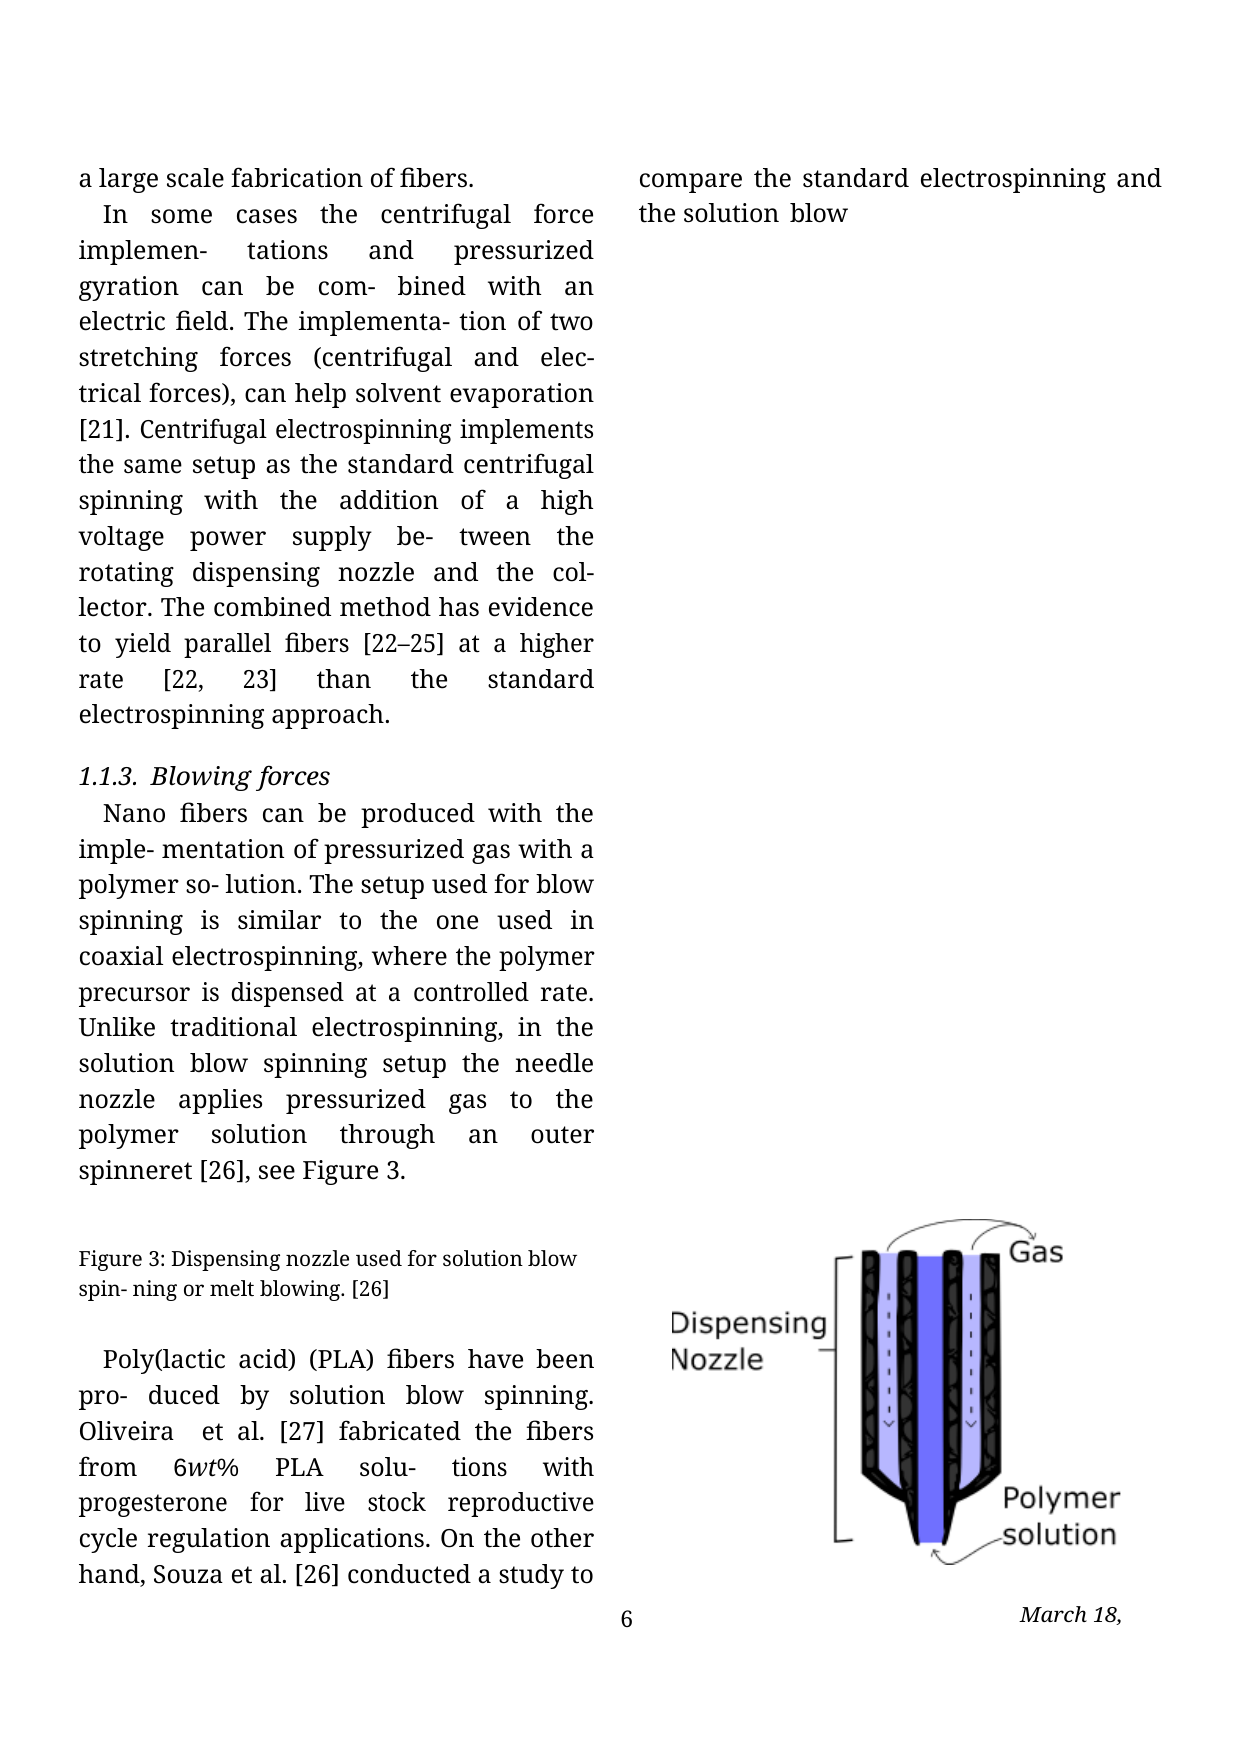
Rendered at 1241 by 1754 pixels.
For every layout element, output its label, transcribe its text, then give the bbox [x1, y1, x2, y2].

text In some cases the centrifugal force implemen- tations and pressurized gyration can be com- bined with an electric field. The implementa- tion of two stretching forces (centrifugal and elec- trical forces), can help solvent evaporation [21]. Centrifugal electrospinning implements the same setup as the standard centrifugal spinning with the addition of a high voltage power supply be- tween the rotating dispensing nozzle and the col- lector. The combined method has evidence to yield parallel fibers [22–25] at a higher rate [22, 23] than the standard electrospinning approach. [78, 197, 594, 731]
text Poly(lactic acid) (PLA) fibers have been pro- duced by solution blow spinning. Oliveira et al. [27] fabricated the fibers from 6wt% PLA solu- tions with progesterone for live stock reproductive cycle regulation applications. On the other hand, Souza et al. [26] conducted a study to compare the standard electrospinning and the solution blow [78, 1342, 594, 1591]
text a large scale fabrication of fibers. [78, 160, 606, 194]
list Blowing forces [78, 759, 606, 793]
text Poly(lactic acid) (PLA) fibers have been pro- duced by solution blow spinning. Oliveira et al. [27] fabricated the fibers from 6wt% PLA solu- tions with progesterone for live stock reproductive cycle regulation applications. On the other hand, Souza et al. [26] conducted a study to compare the standard electrospinning and the solution blow [638, 160, 1162, 230]
text Nano fibers can be produced with the imple- mentation of pressurized gas with a polymer so- lution. The setup used for blow spinning is similar to the one used in coaxial electrospinning, where the polymer precursor is dispensed at a controlled rate. Unlike traditional electrospinning, in the solution blow spinning setup the needle nozzle applies pressurized gas to the polymer solution through an outer spinneret [26], see Figure 3. [78, 796, 594, 1187]
text Figure 3: Dispensing nozzle used for solution blow spin- ning or melt blowing. [26] [78, 1244, 606, 1302]
picture [672, 1219, 1121, 1565]
